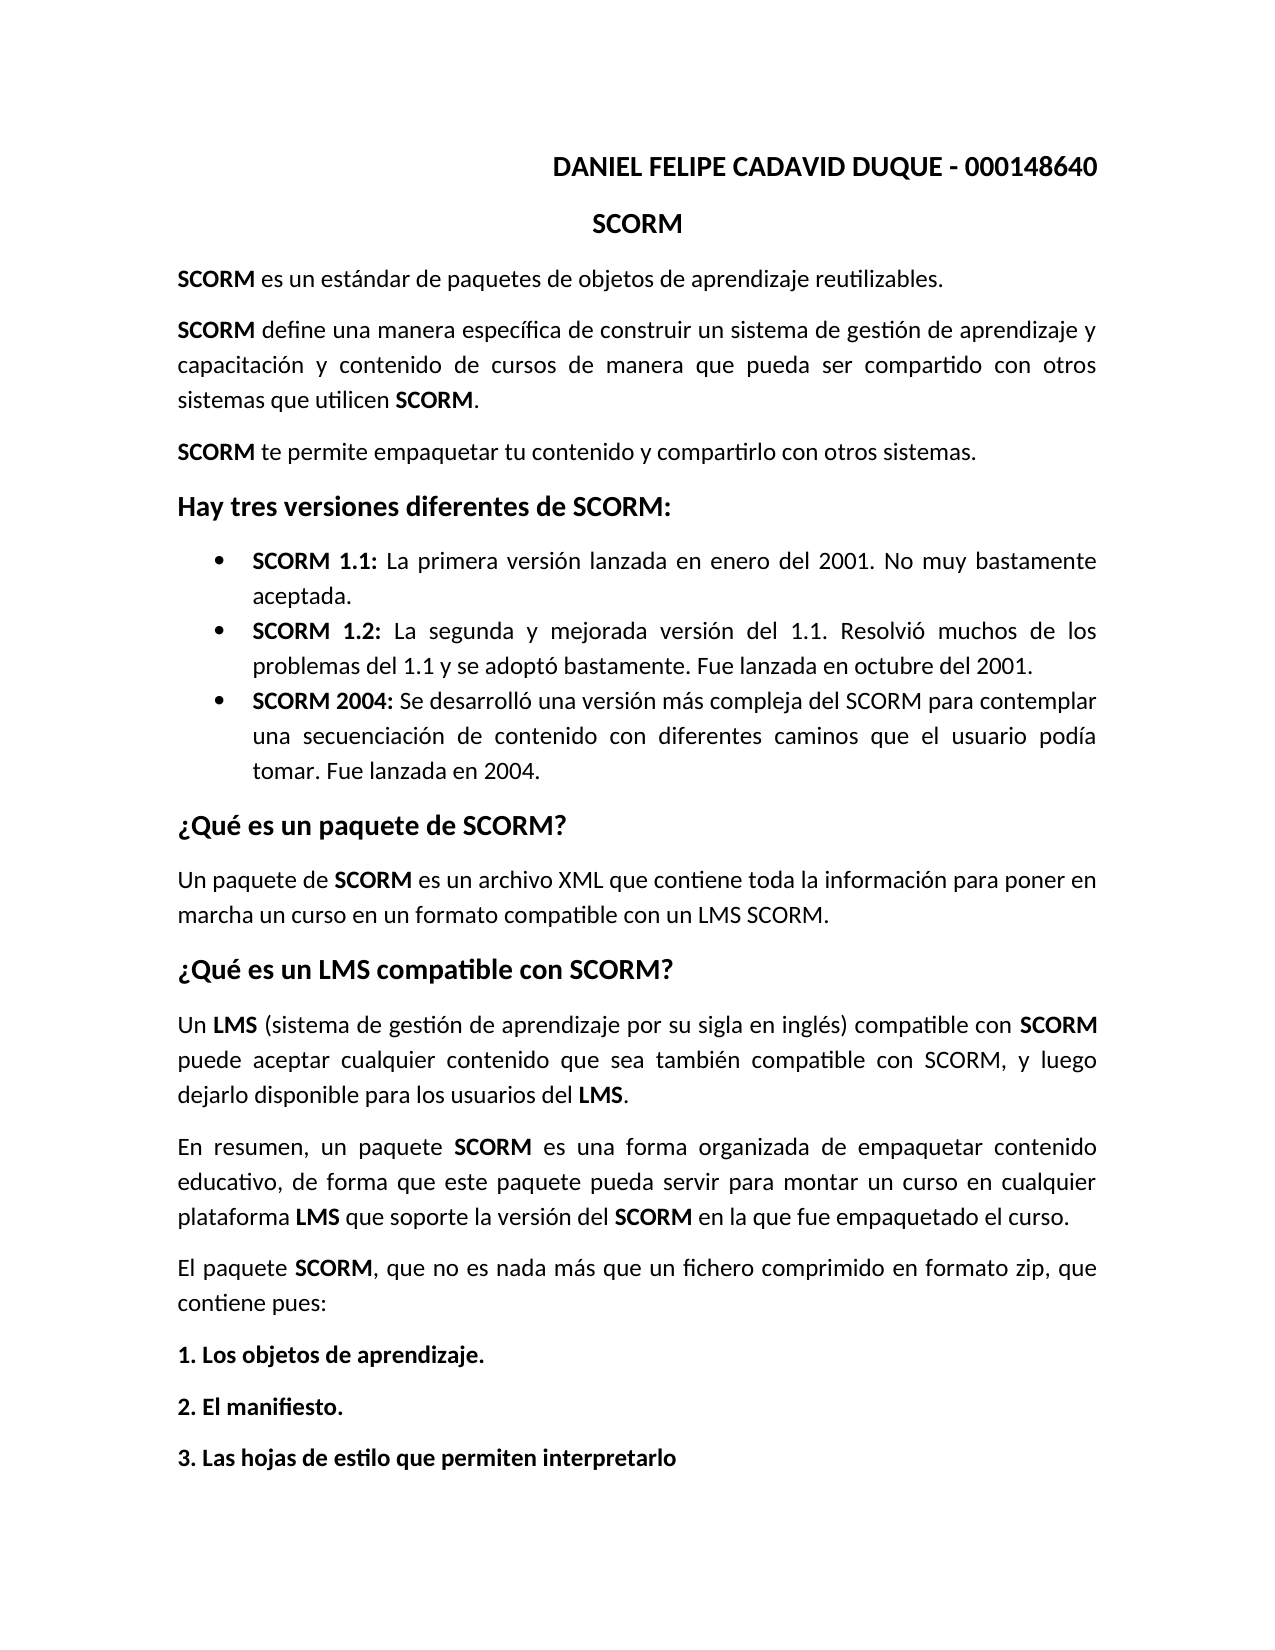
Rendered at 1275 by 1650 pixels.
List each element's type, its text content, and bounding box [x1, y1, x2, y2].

text DANIEL FELIPE CADAVID DUQUE - 000148640 [177, 148, 1098, 183]
list SCORM 2004: Se desarrolló una versión más compleja del SCORM para contemplar una secuenciación de contenido con diferentes caminos que el usuario podía tomar. Fue lanzada en 2004. [215, 685, 1098, 786]
text Un paquete de SCORM es un archivo XML que contiene toda la información para poner en marcha un curso en un formato compatible con un LMS SCORM. [177, 865, 1098, 930]
text En resumen, un paquete SCORM es una forma organizada de empaquetar contenido educativo, de forma que este paquete pueda servir para montar un curso en cualquier plataforma LMS que soporte la versión del SCORM en la que fue empaquetado el curso. [177, 1131, 1098, 1231]
text El paquete SCORM, que no es nada más que un fichero comprimido en formato zip, que contiene pues: [177, 1252, 1098, 1318]
text SCORM define una manera específica de construir un sistema de gestión de aprendizaje y capacitación y contenido de cursos de manera que pueda ser compartido con otros sistemas que utilicen SCORM. [177, 314, 1098, 415]
text SCORM te permite empaquetar tu contenido y compartirlo con otros sistemas. [177, 436, 1098, 467]
text ¿Qué es un LMS compatible con SCORM? [177, 951, 1098, 987]
list SCORM 1.2: La segunda y mejorada versión del 1.1. Resolvió muchos de los problemas del 1.1 y se adoptó bastamente. Fue lanzada en octubre del 2001. [215, 615, 1098, 681]
text SCORM [177, 205, 1098, 241]
text 1. Los objetos de aprendizaje. [177, 1339, 1098, 1369]
text SCORM es un estándar de paquetes de objetos de aprendizaje reutilizables. [177, 263, 1098, 293]
text Un LMS (sistema de gestión de aprendizaje por su sigla en inglés) compatible con SCORM puede aceptar cualquier contenido que sea también compatible con SCORM, y luego dejarlo disponible para los usuarios del LMS. [177, 1009, 1098, 1109]
text 3. Las hojas de estilo que permiten interpretarlo [177, 1442, 1098, 1473]
text 2. El manifiesto. [177, 1391, 1098, 1421]
text Hay tres versiones diferentes de SCORM: [177, 488, 1098, 523]
text ¿Qué es un paquete de SCORM? [177, 807, 1098, 843]
list SCORM 1.1: La primera versión lanzada en enero del 2001. No muy bastamente aceptada. [215, 545, 1098, 611]
